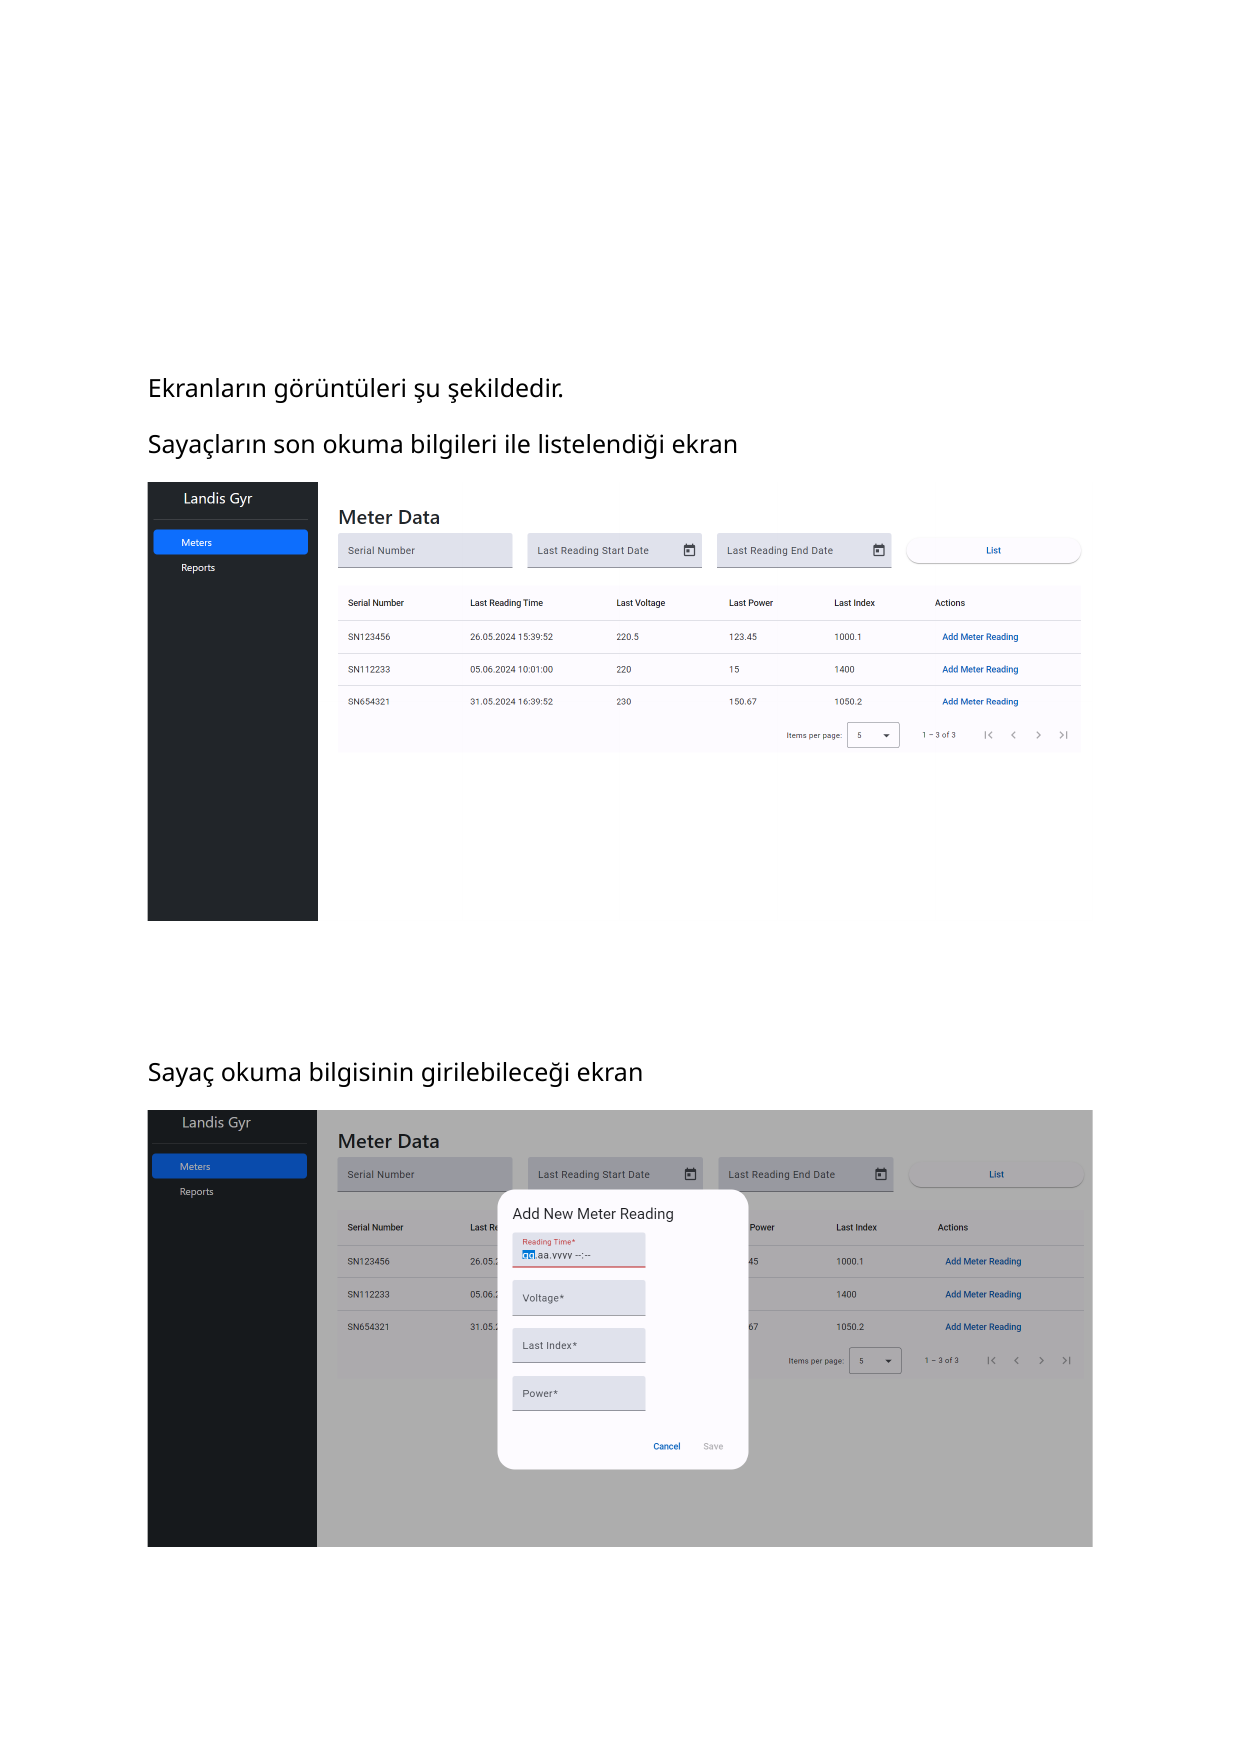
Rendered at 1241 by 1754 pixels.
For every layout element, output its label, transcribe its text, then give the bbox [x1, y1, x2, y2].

text Sayaçların son okuma bilgileri ile listelendiği ekran [148, 427, 1093, 461]
picture [147, 482, 1093, 921]
text Ekranların görüntüleri şu şekildedir. [148, 371, 1093, 405]
picture [147, 1110, 1093, 1547]
text Sayaç okuma bilgisinin girilebileceği ekran [148, 1054, 1093, 1088]
